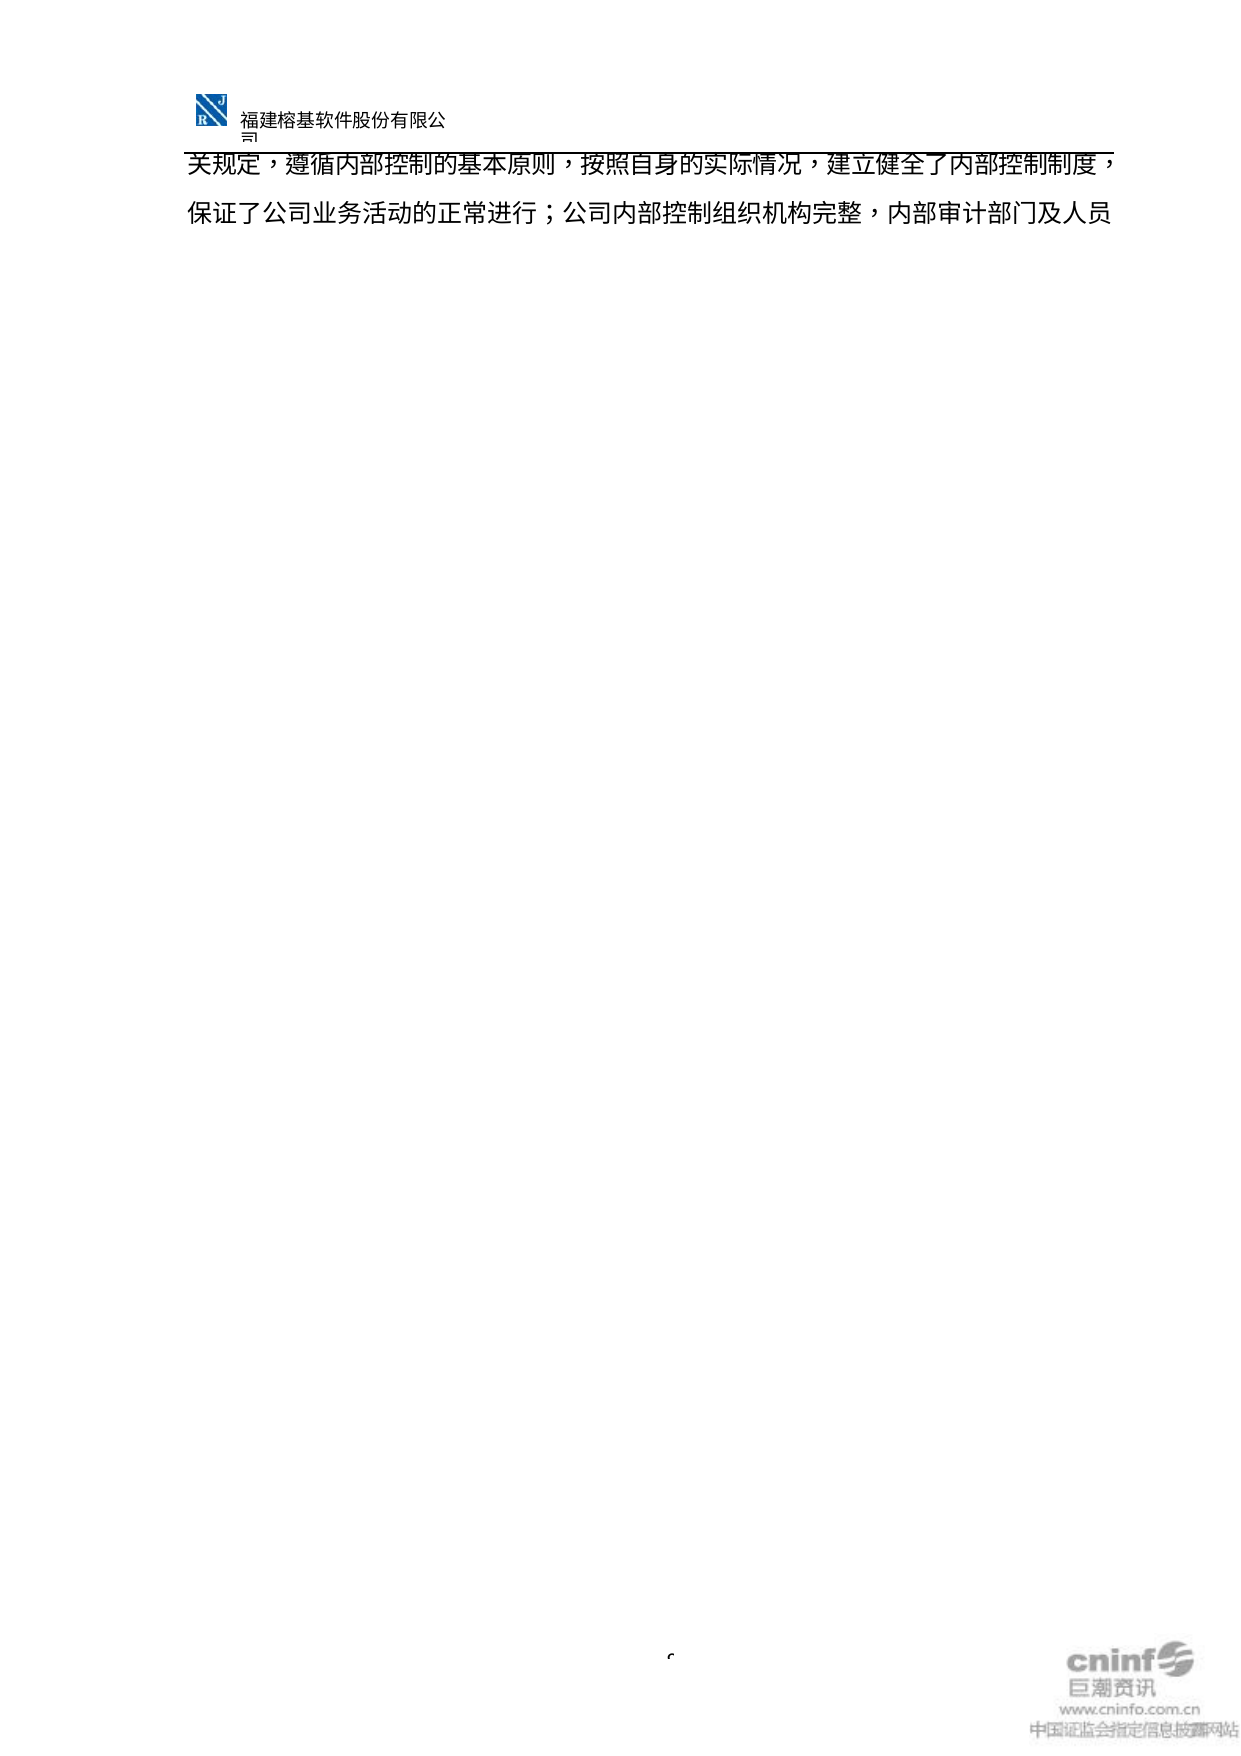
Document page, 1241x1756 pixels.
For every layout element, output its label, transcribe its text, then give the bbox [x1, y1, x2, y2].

text 保证了公司业务活动的正常进行；公司内部控制组织机构完整，内部审计部门及人员 [187, 195, 1240, 229]
picture [1029, 1633, 1241, 1754]
picture [196, 94, 227, 126]
text 关规定，遵循内部控制的基本原则，按照自身的实际情况，建立健全了内部控制制度， [187, 152, 1240, 179]
